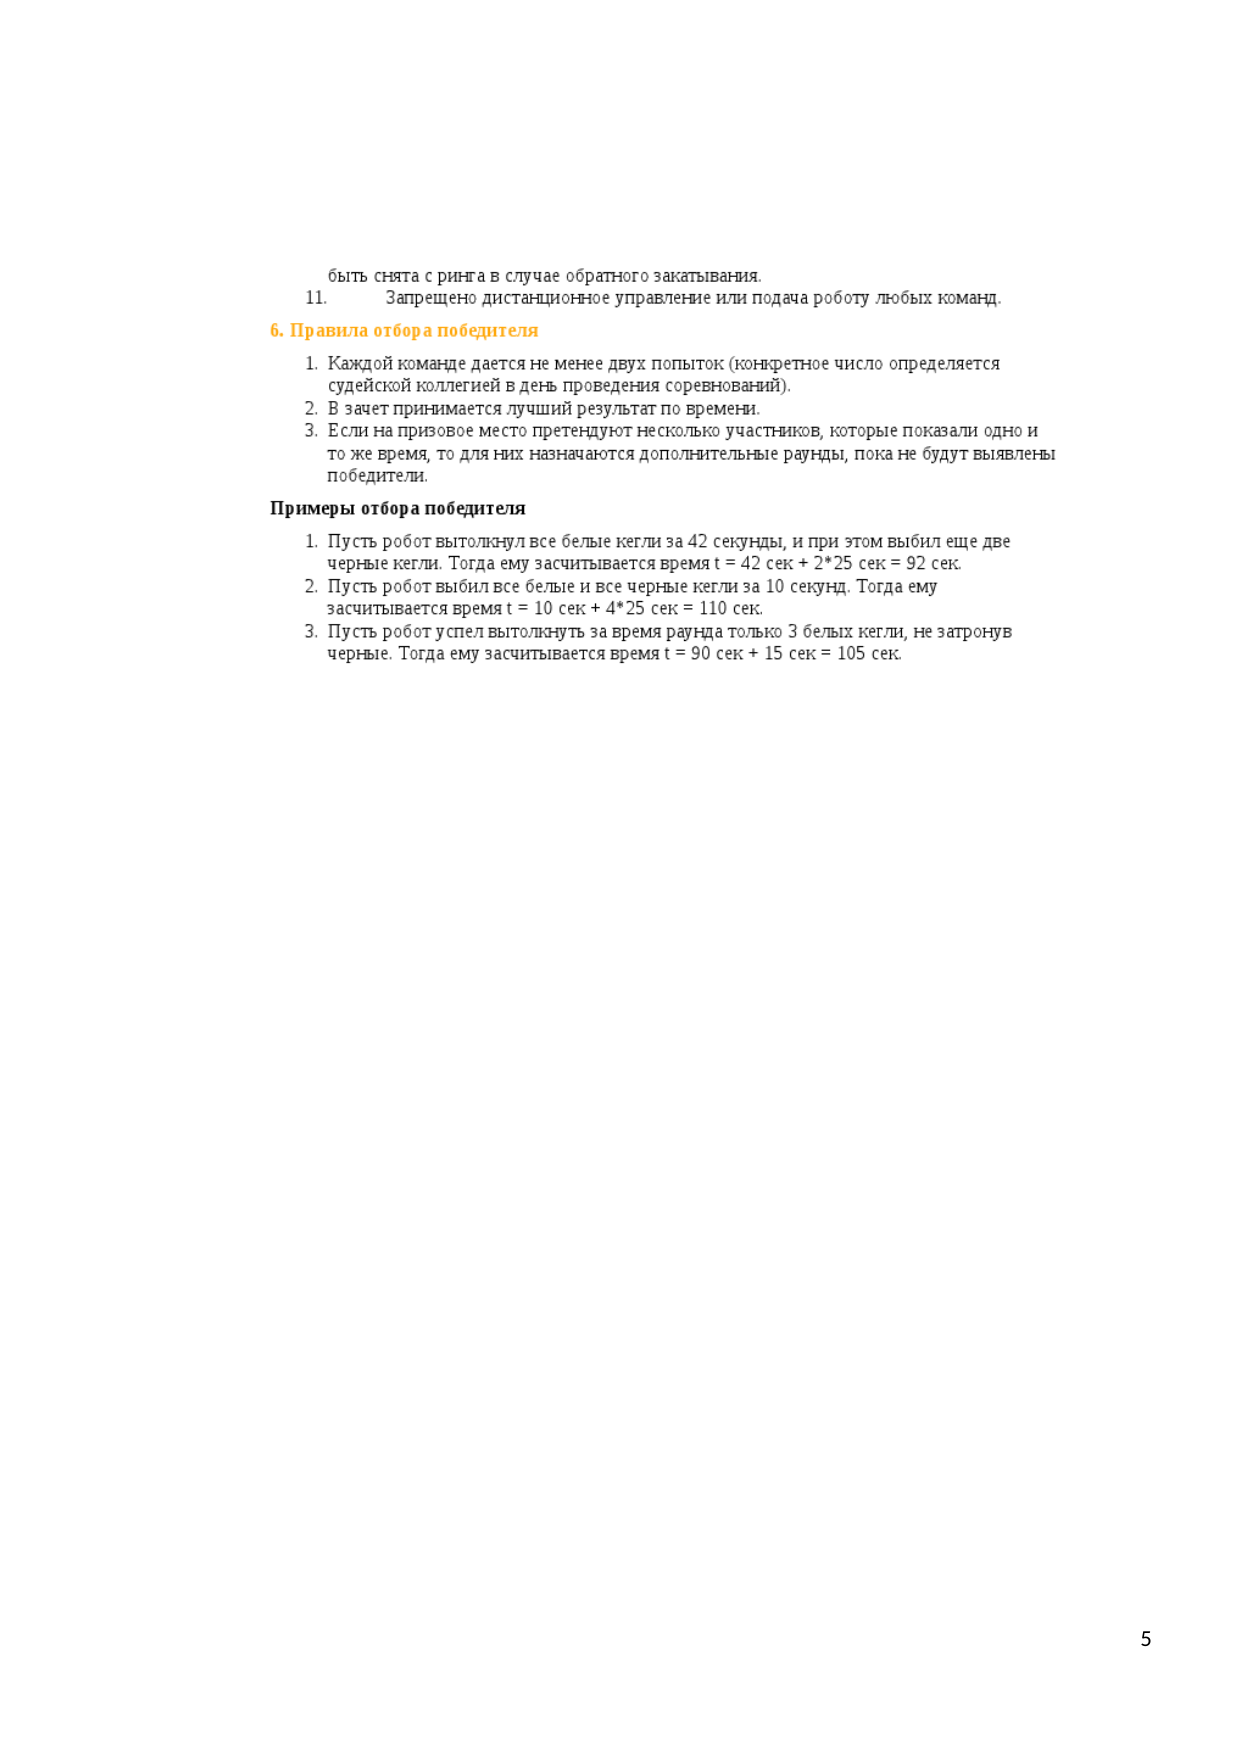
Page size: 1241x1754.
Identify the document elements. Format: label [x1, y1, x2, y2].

picture [177, 171, 1152, 1550]
